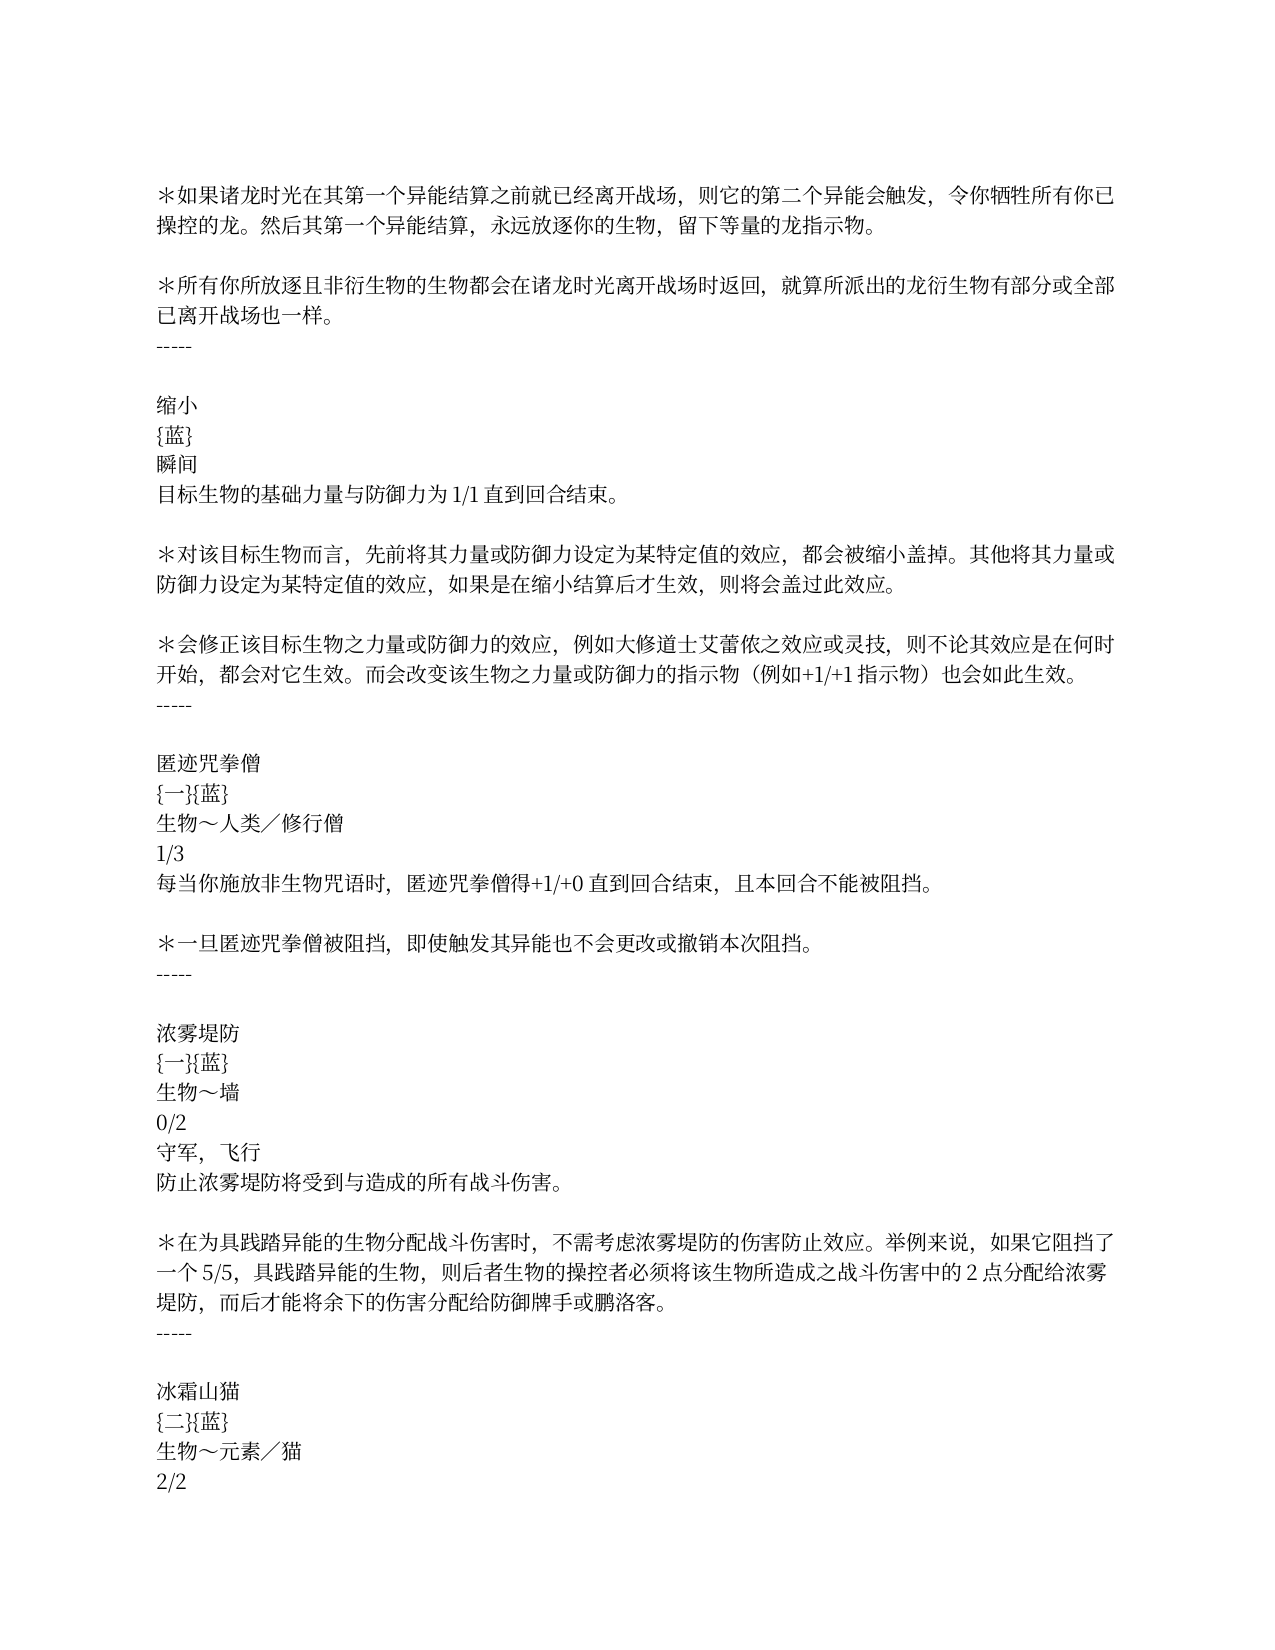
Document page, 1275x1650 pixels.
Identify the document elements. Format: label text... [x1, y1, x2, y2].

text ＊一旦匿迹咒拳僧被阻挡，即使触发其异能也不会更改或撤销本次阻挡。 [156, 927, 1118, 957]
text {一}{蓝} [156, 778, 1118, 808]
text ----- [156, 688, 1118, 718]
text ＊在为具践踏异能的生物分配战斗伤害时，不需考虑浓雾堤防的伤害防止效应。举例来说，如果它阻挡了一个5/5，具践踏异能的生物，则后者生物的操控者必须将该生物所造成之战斗伤害中的2点分配给浓雾堤防，而后才能将余下的伤害分配给防御牌手或鹏洛客。 [156, 1226, 1118, 1316]
text ＊会修正该目标生物之力量或防御力的效应，例如大修道士艾蕾侬之效应或灵技，则不论其效应是在何时开始，都会对它生效。而会改变该生物之力量或防御力的指示物（例如+1/+1指示物）也会如此生效。 [156, 628, 1118, 688]
text ----- [156, 957, 1118, 987]
text ＊所有你所放逐且非衍生物的生物都会在诸龙时光离开战场时返回，就算所派出的龙衍生物有部分或全部已离开战场也一样。 [156, 269, 1118, 329]
text ＊对该目标生物而言，先前将其力量或防御力设定为某特定值的效应，都会被缩小盖掉。其他将其力量或防御力设定为某特定值的效应，如果是在缩小结算后才生效，则将会盖过此效应。 [156, 539, 1118, 598]
text 1/3 [156, 838, 1118, 867]
text 缩小 [156, 389, 1118, 419]
text 浓雾堤防 [156, 1017, 1118, 1047]
text {一}{蓝} [156, 1047, 1118, 1077]
text 目标生物的基础力量与防御力为1/1直到回合结束。 [156, 479, 1118, 509]
text 生物～墙 [156, 1077, 1118, 1107]
text 生物～元素／猫 [156, 1436, 1118, 1465]
text 匿迹咒拳僧 [156, 748, 1118, 778]
text 冰霜山猫 [156, 1376, 1118, 1406]
text {蓝} [156, 419, 1118, 449]
text ＊如果诸龙时光在其第一个异能结算之前就已经离开战场，则它的第二个异能会触发，令你牺牲所有你已操控的龙。然后其第一个异能结算，永远放逐你的生物，留下等量的龙指示物。 [156, 180, 1118, 240]
text ----- [156, 329, 1118, 359]
text 生物～人类／修行僧 [156, 808, 1118, 838]
text 0/2 [156, 1107, 1118, 1137]
text 防止浓雾堤防将受到与造成的所有战斗伤害。 [156, 1166, 1118, 1196]
text 2/2 [156, 1465, 1118, 1495]
text 瞬间 [156, 449, 1118, 479]
text 每当你施放非生物咒语时，匿迹咒拳僧得+1/+0直到回合结束，且本回合不能被阻挡。 [156, 867, 1118, 897]
text 守军，飞行 [156, 1137, 1118, 1166]
text ----- [156, 1316, 1118, 1346]
text {二}{蓝} [156, 1406, 1118, 1436]
